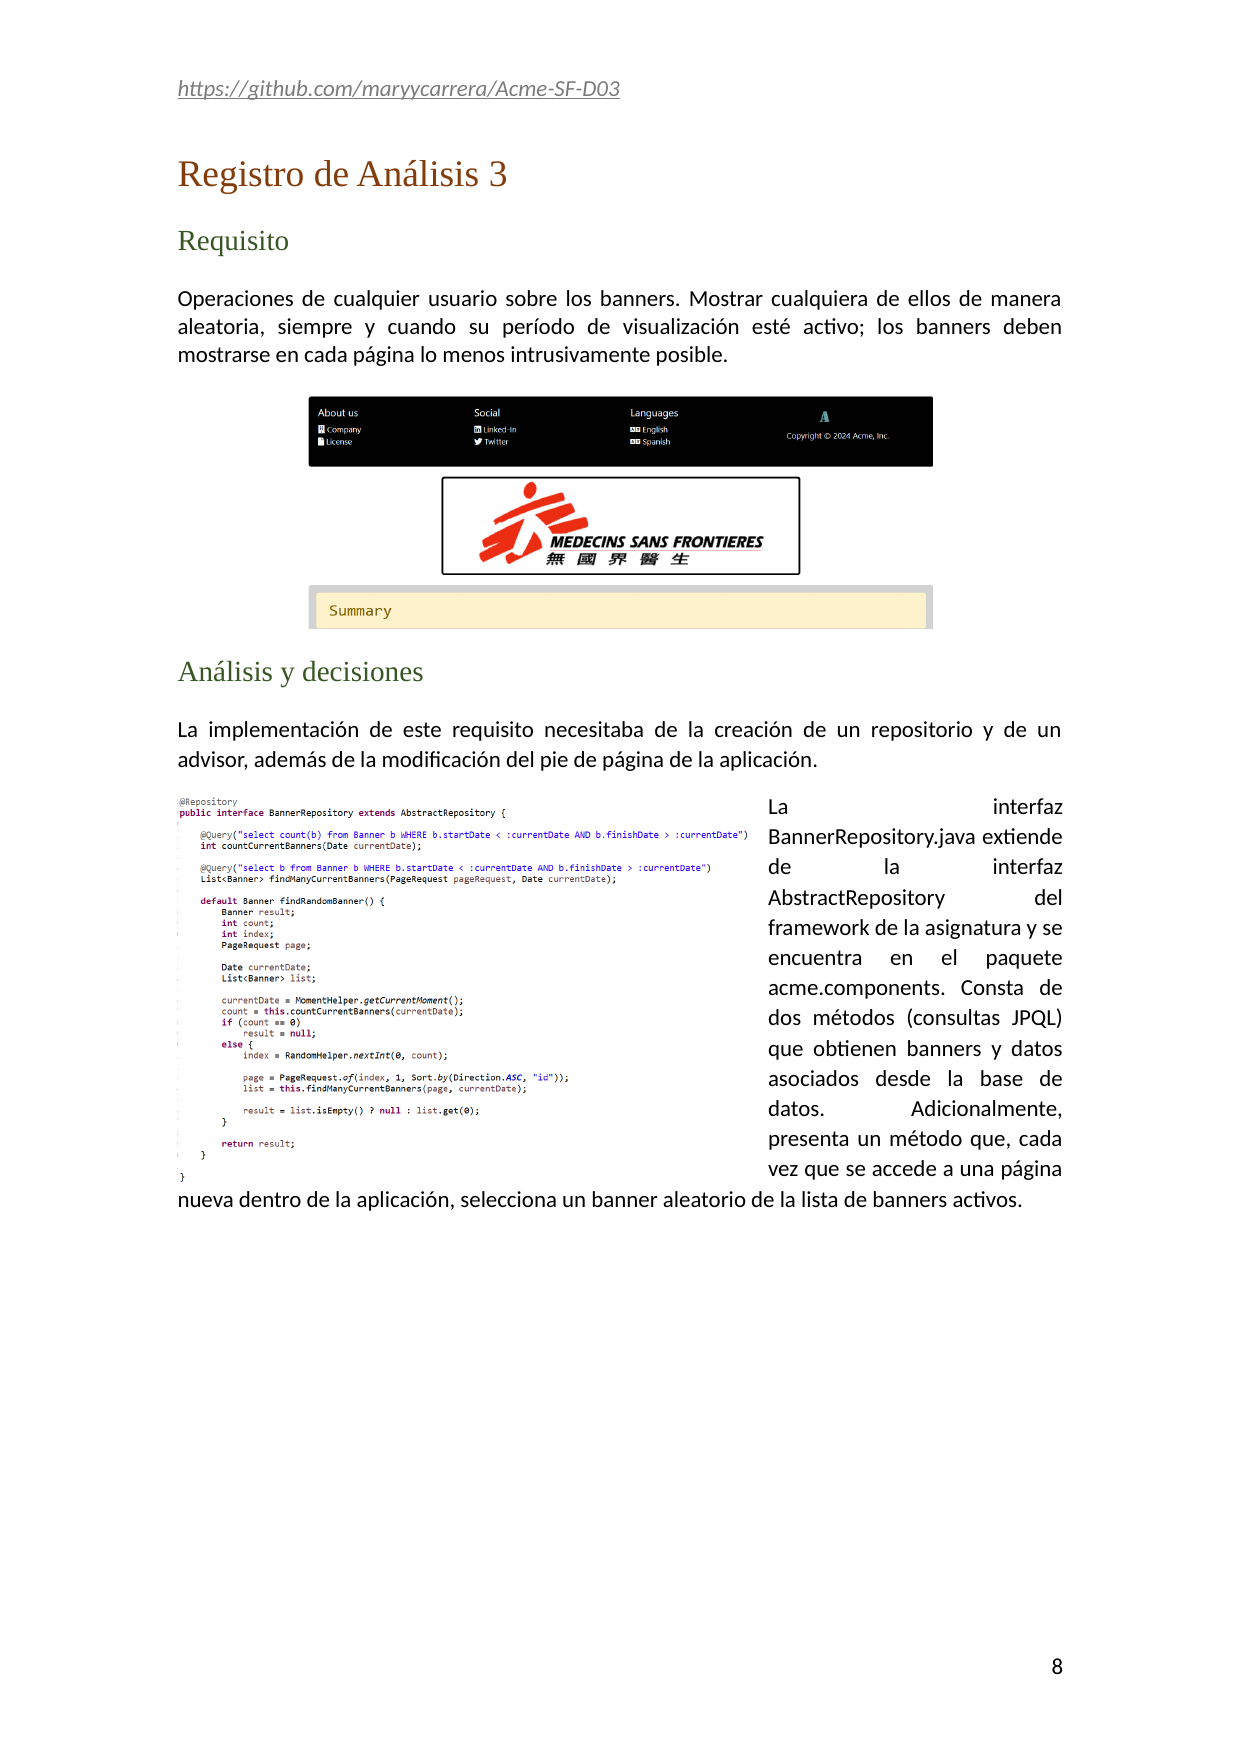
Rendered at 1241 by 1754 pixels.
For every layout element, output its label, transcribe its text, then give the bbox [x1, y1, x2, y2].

subtitle Requisito [177, 223, 1063, 257]
subtitle Análisis y decisiones [177, 654, 1063, 687]
picture [306, 393, 935, 629]
text La implementación de este requisito necesitaba de la creación de un repositorio y de un advisor, además de la modificación del pie de página de la aplicación. [177, 715, 1063, 773]
picture [177, 796, 750, 1182]
list Operaciones de cualquier usuario sobre los banners. Mostrar cualquiera de ellos de manera aleatoria, siempre y cuando su período de visualización esté activo; los banners deben mostrarse en cada página lo menos intrusivamente posible. [177, 284, 1063, 368]
subtitle Registro de Análisis 3 [177, 152, 1063, 195]
